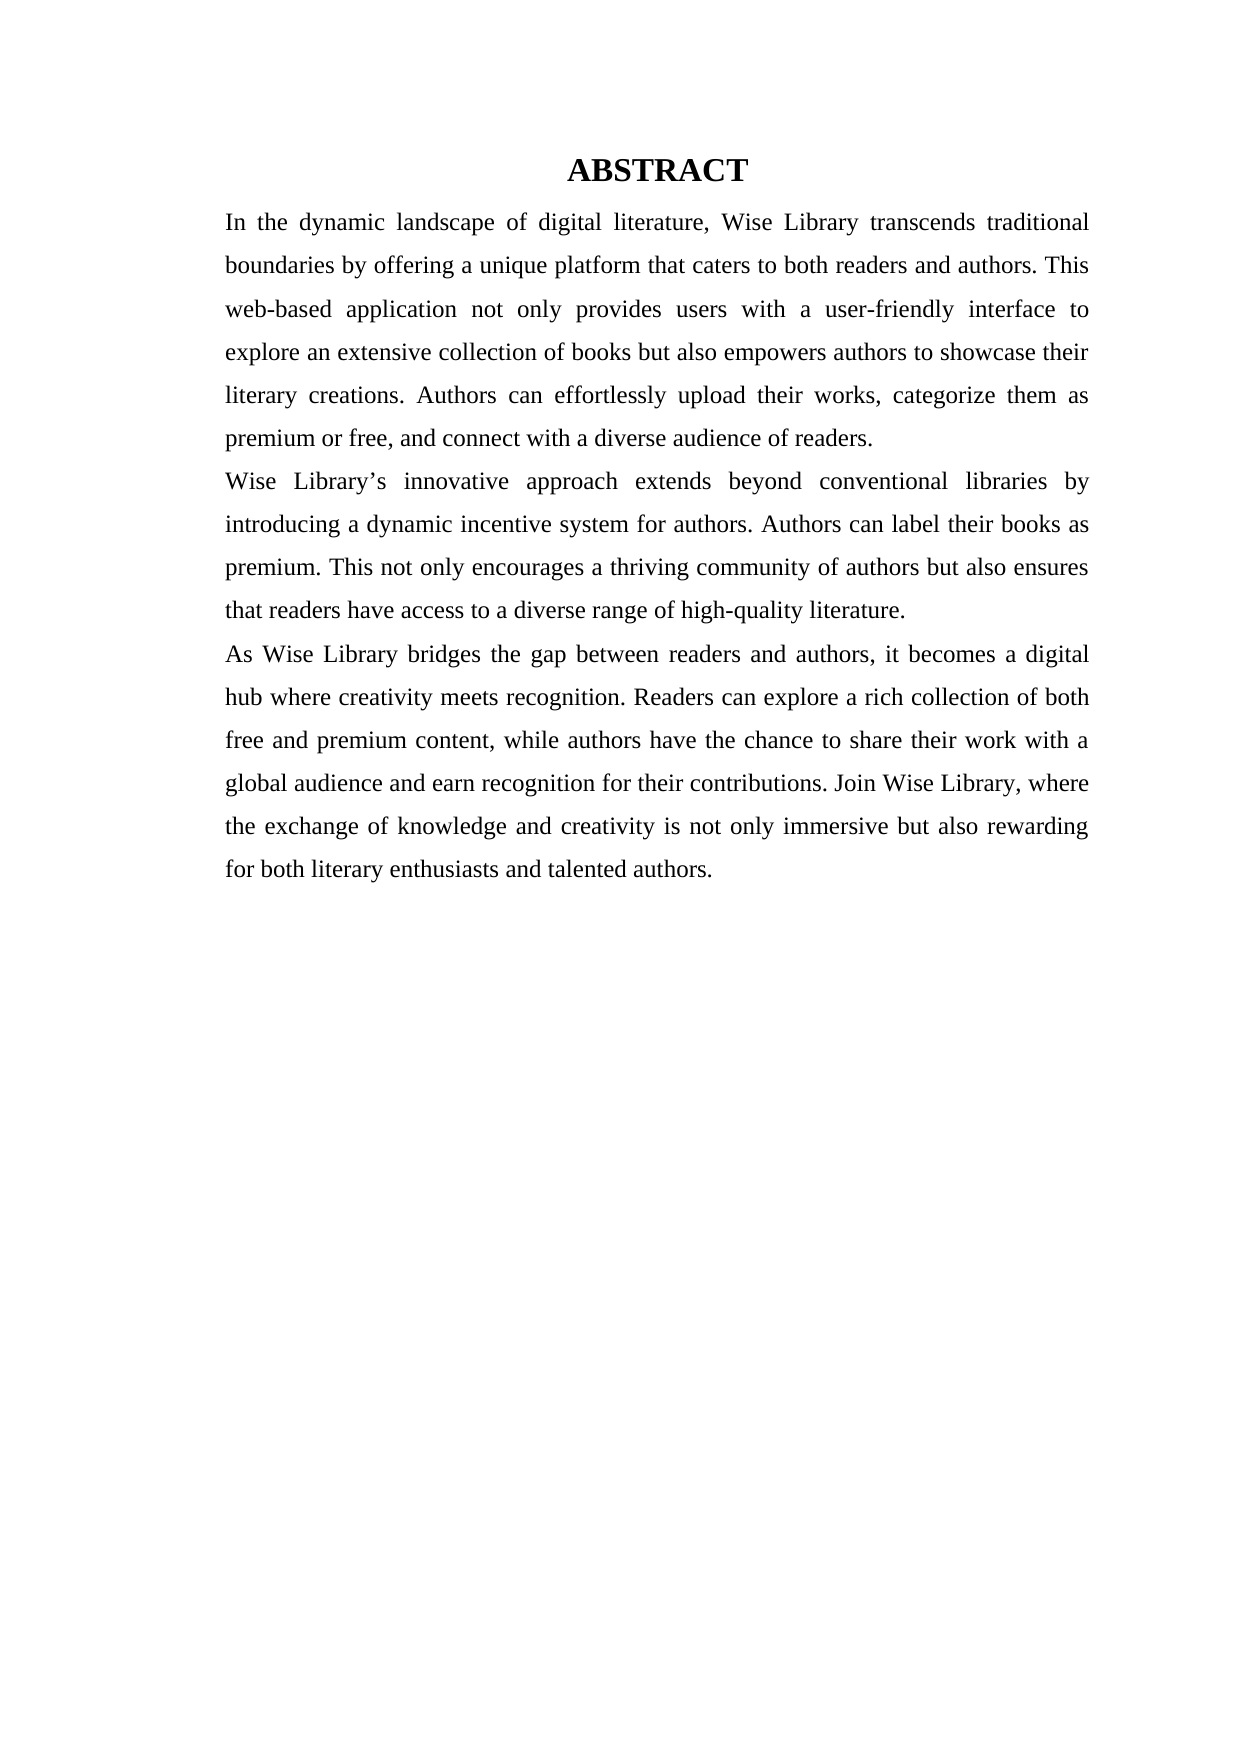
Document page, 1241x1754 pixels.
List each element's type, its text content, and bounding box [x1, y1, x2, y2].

subtitle ABSTRACT [225, 150, 1090, 188]
text As Wise Library bridges the gap between readers and authors, it becomes a digital hub where creativity meets recognition. Readers can explore a rich collection of both free and premium content, while authors have the chance to share their work with a global audience and earn recognition for their contributions. Join Wise Library, where the exchange of knowledge and creativity is not only immersive but also rewarding for both literary enthusiasts and talented authors. [225, 639, 1090, 883]
text Wise Library’s innovative approach extends beyond conventional libraries by introducing a dynamic incentive system for authors. Authors can label their books as premium. This not only encourages a thriving community of authors but also ensures that readers have access to a diverse range of high-quality literature. [225, 466, 1090, 624]
text In the dynamic landscape of digital literature, Wise Library transcends traditional boundaries by offering a unique platform that caters to both readers and authors. This web-based application not only provides users with a user-friendly interface to explore an extensive collection of books but also empowers authors to showcase their literary creations. Authors can effortlessly upload their works, categorize them as premium or free, and connect with a diverse audience of readers. [225, 207, 1090, 452]
